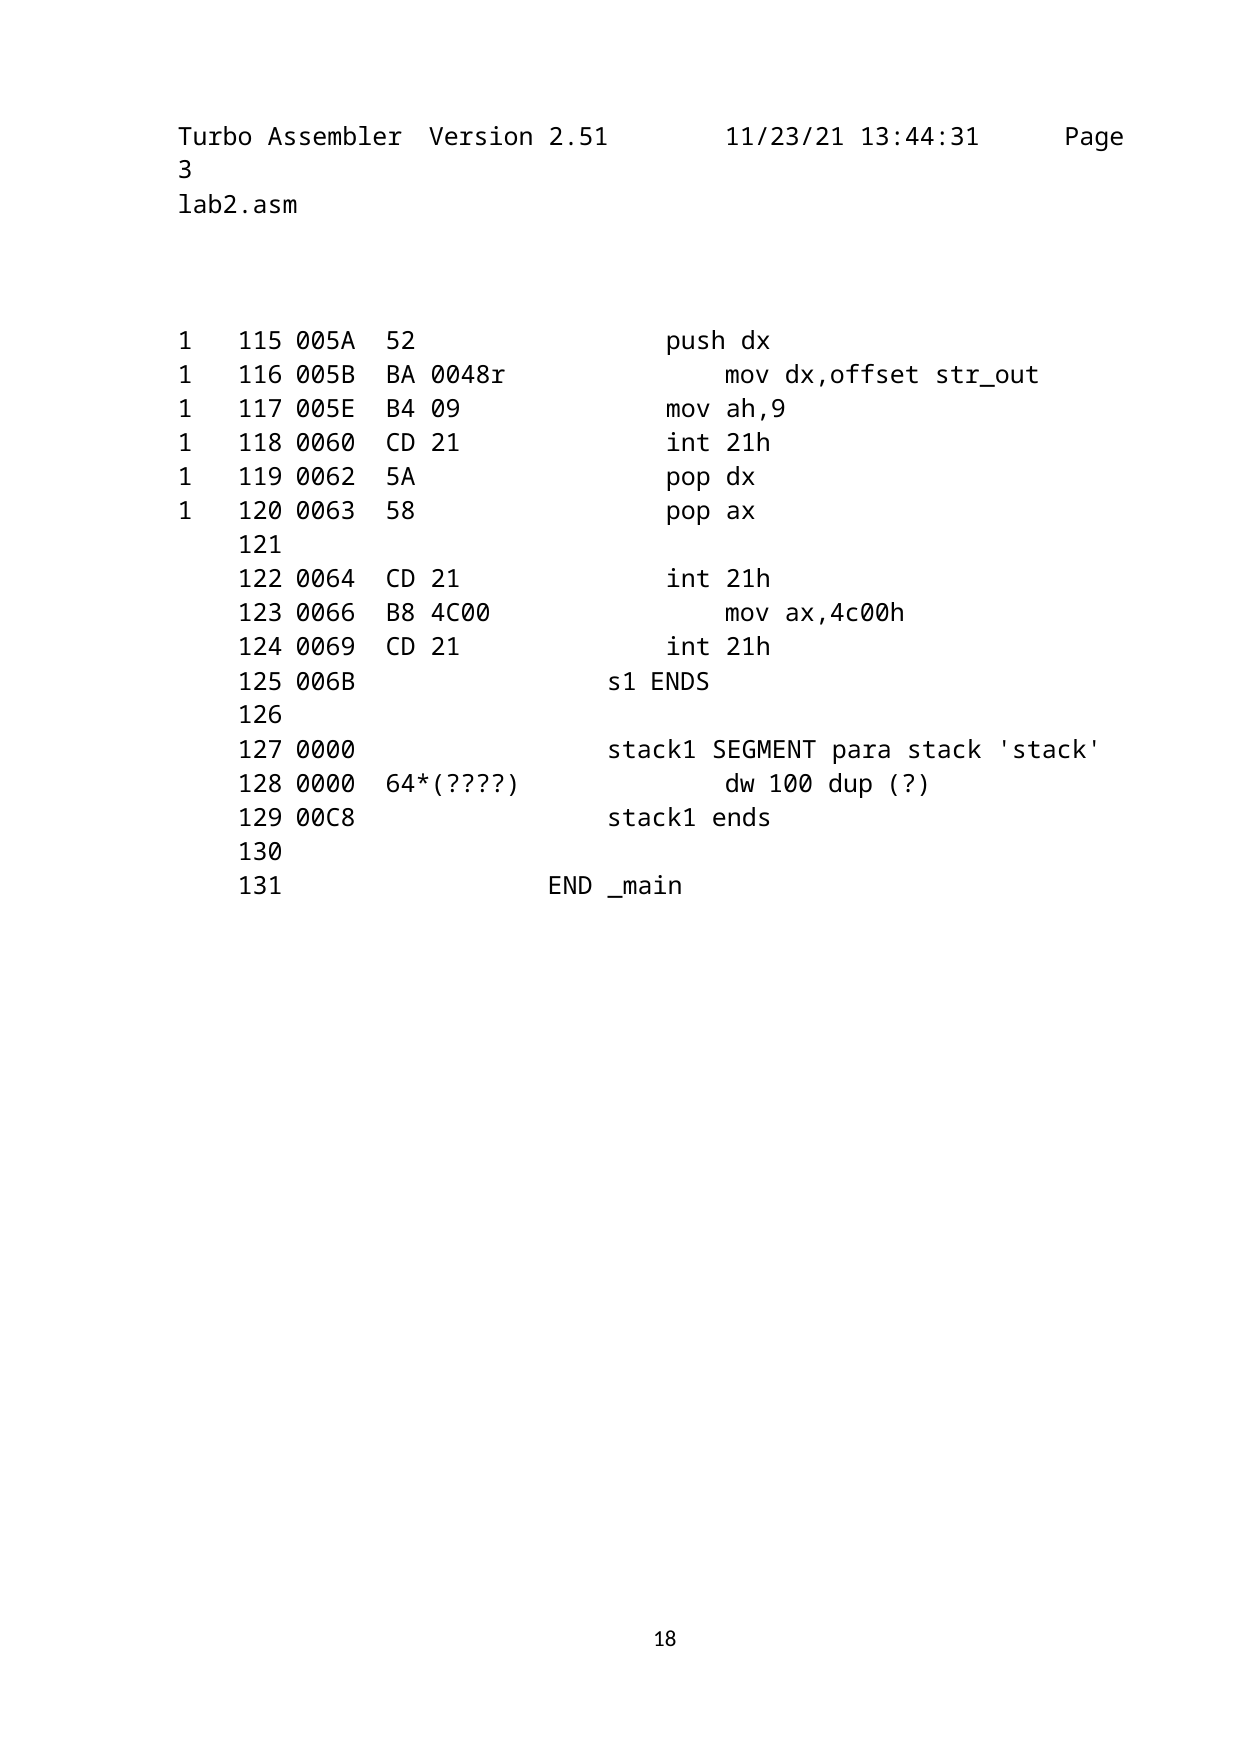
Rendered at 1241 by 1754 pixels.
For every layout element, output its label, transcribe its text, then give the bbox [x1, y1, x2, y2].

text 125 006B s1 ENDS [177, 663, 1152, 697]
text Turbo Assembler Version 2.51 11/23/21 13:44:31 Page 3 [177, 118, 1152, 186]
text 124 0069 CD 21 int 21h [177, 629, 1152, 663]
text 127 0000 stack1 SEGMENT para stack 'stack' [177, 731, 1152, 765]
text 122 0064 CD 21 int 21h [177, 561, 1152, 595]
text 130 [177, 833, 1152, 867]
text 1 117 005E B4 09 mov ah,9 [177, 391, 1152, 425]
text 121 [177, 527, 1152, 561]
text 1 116 005B BA 0048r mov dx,offset str_out [177, 357, 1152, 391]
text 1 119 0062 5A pop dx [177, 459, 1152, 493]
text 131 END _main [177, 867, 1152, 902]
text lab2.asm [177, 186, 1152, 220]
text 1 115 005A 52 push dx [177, 322, 1152, 357]
text 1 118 0060 CD 21 int 21h [177, 425, 1152, 459]
text 123 0066 B8 4C00 mov ax,4c00h [177, 595, 1152, 629]
text 128 0000 64*(????) dw 100 dup (?) [177, 765, 1152, 799]
text 129 00C8 stack1 ends [177, 799, 1152, 833]
text 1 120 0063 58 pop ax [177, 493, 1152, 527]
text 126 [177, 697, 1152, 731]
